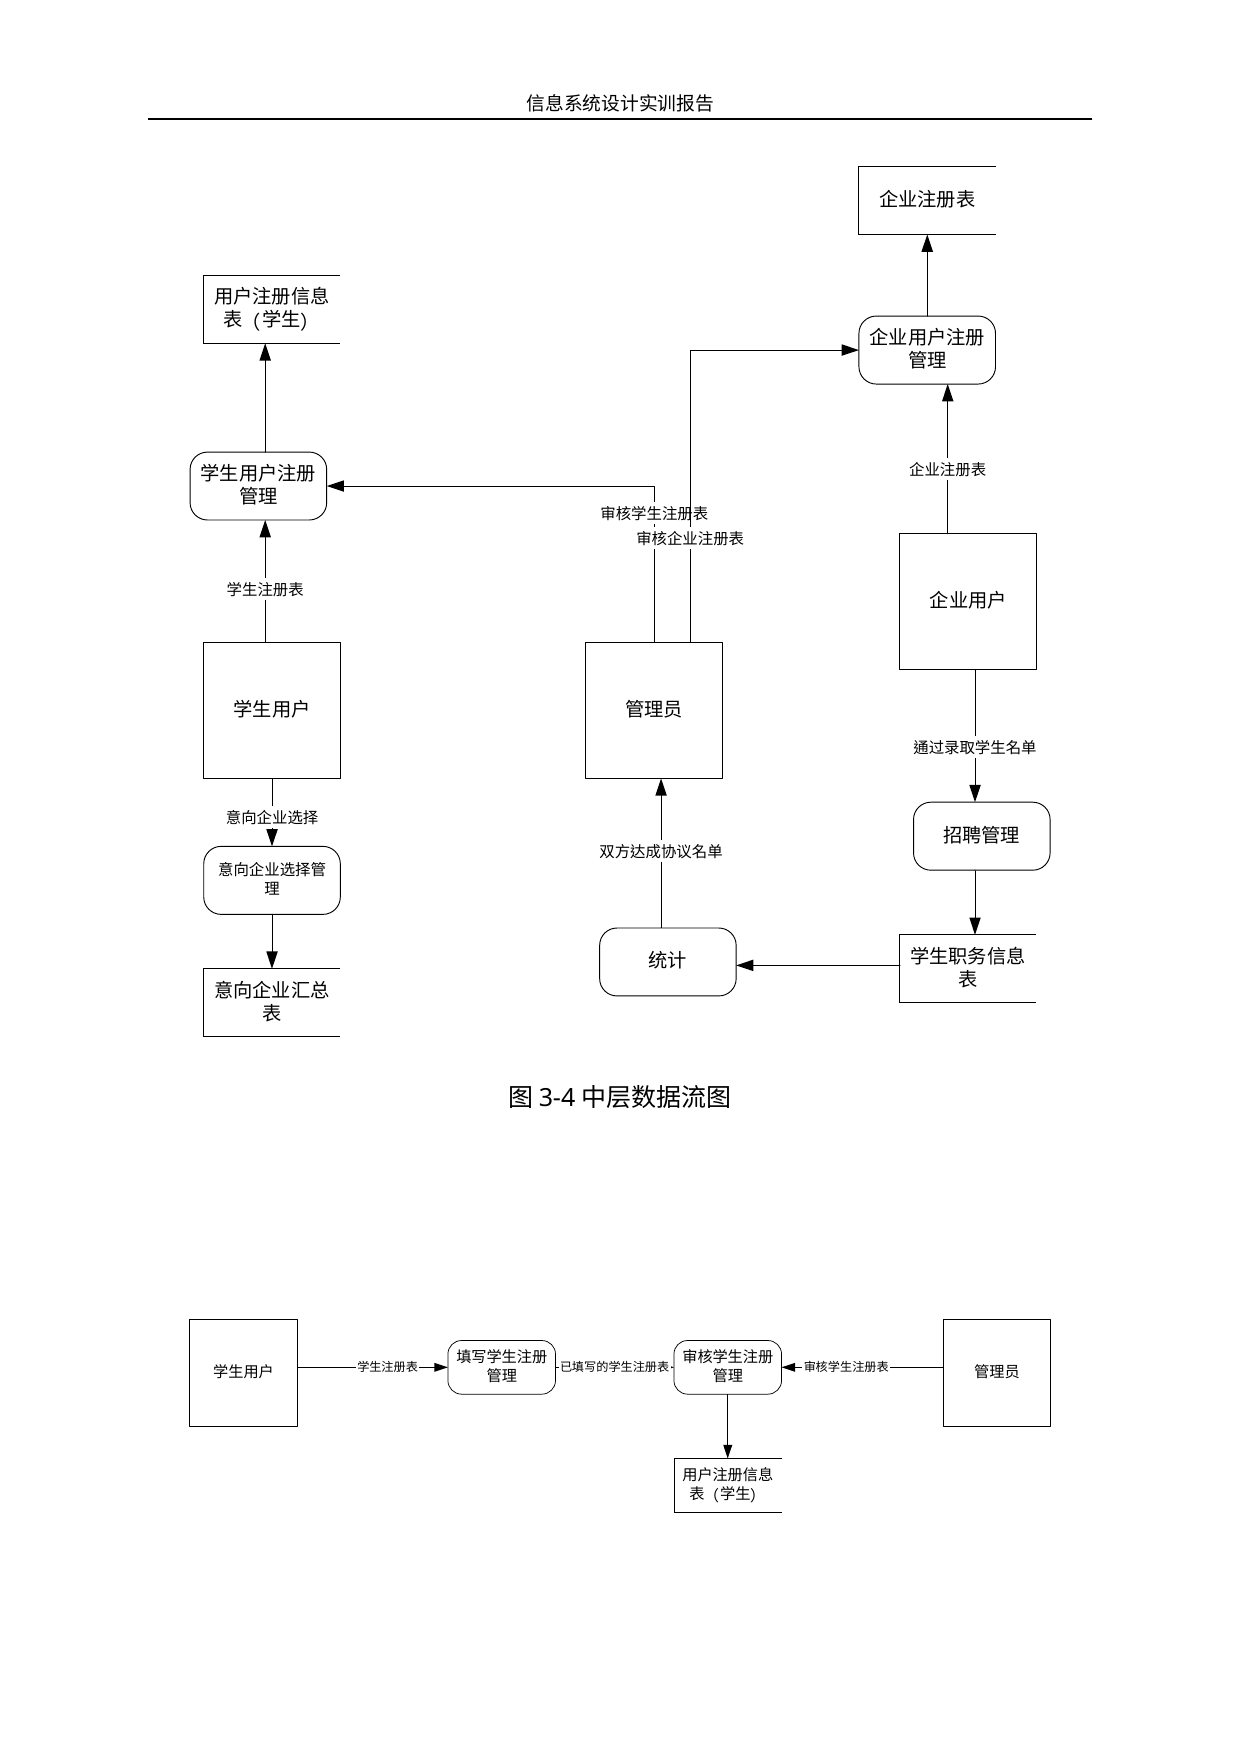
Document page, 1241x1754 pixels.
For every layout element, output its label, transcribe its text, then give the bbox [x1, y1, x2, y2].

text 图3-4 中层数据流图 [148, 1061, 1092, 1129]
